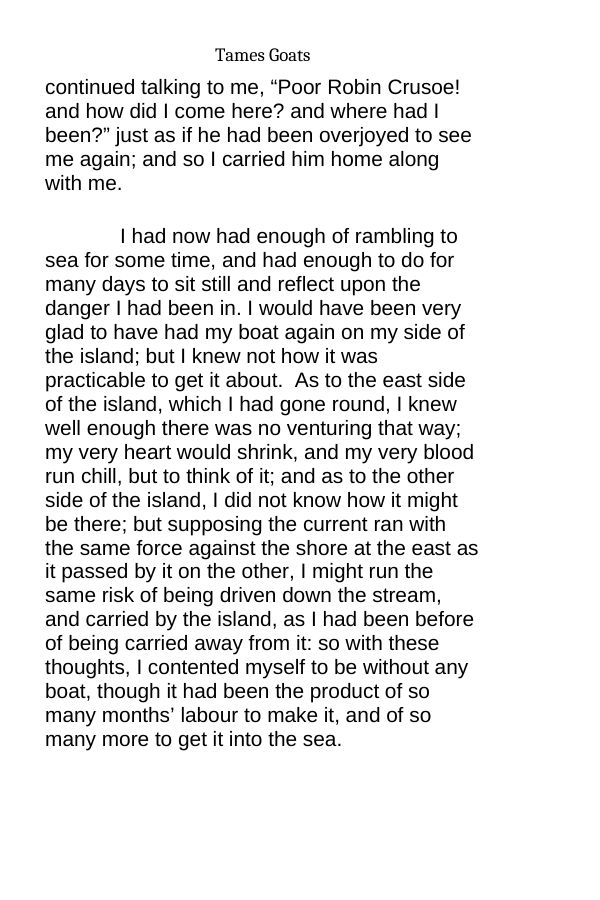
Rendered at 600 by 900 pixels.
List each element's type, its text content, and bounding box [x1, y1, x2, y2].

text I had now had enough of rambling to sea for some time, and had enough to do for many days to sit still and reflect upon the danger I had been in. I would have been very glad to have had my boat again on my side of the island; but I knew not how it was practicable to get it about. As to the east side of the island, which I had gone round, I knew well enough there was no venturing that way; my very heart would shrink, and my very blood run chill, but to think of it; and as to the other side of the island, I did not know how it might be there; but supposing the current ran with the same force against the shore at the east as it passed by it on the other, I might run the same risk of being driven down the stream, and carried by the island, as I had been before of being carried away from it: so with these thoughts, I contented myself to be without any boat, though it had been the product of so many months’ labour to make it, and of so many more to get it into the sea. [45, 224, 480, 751]
